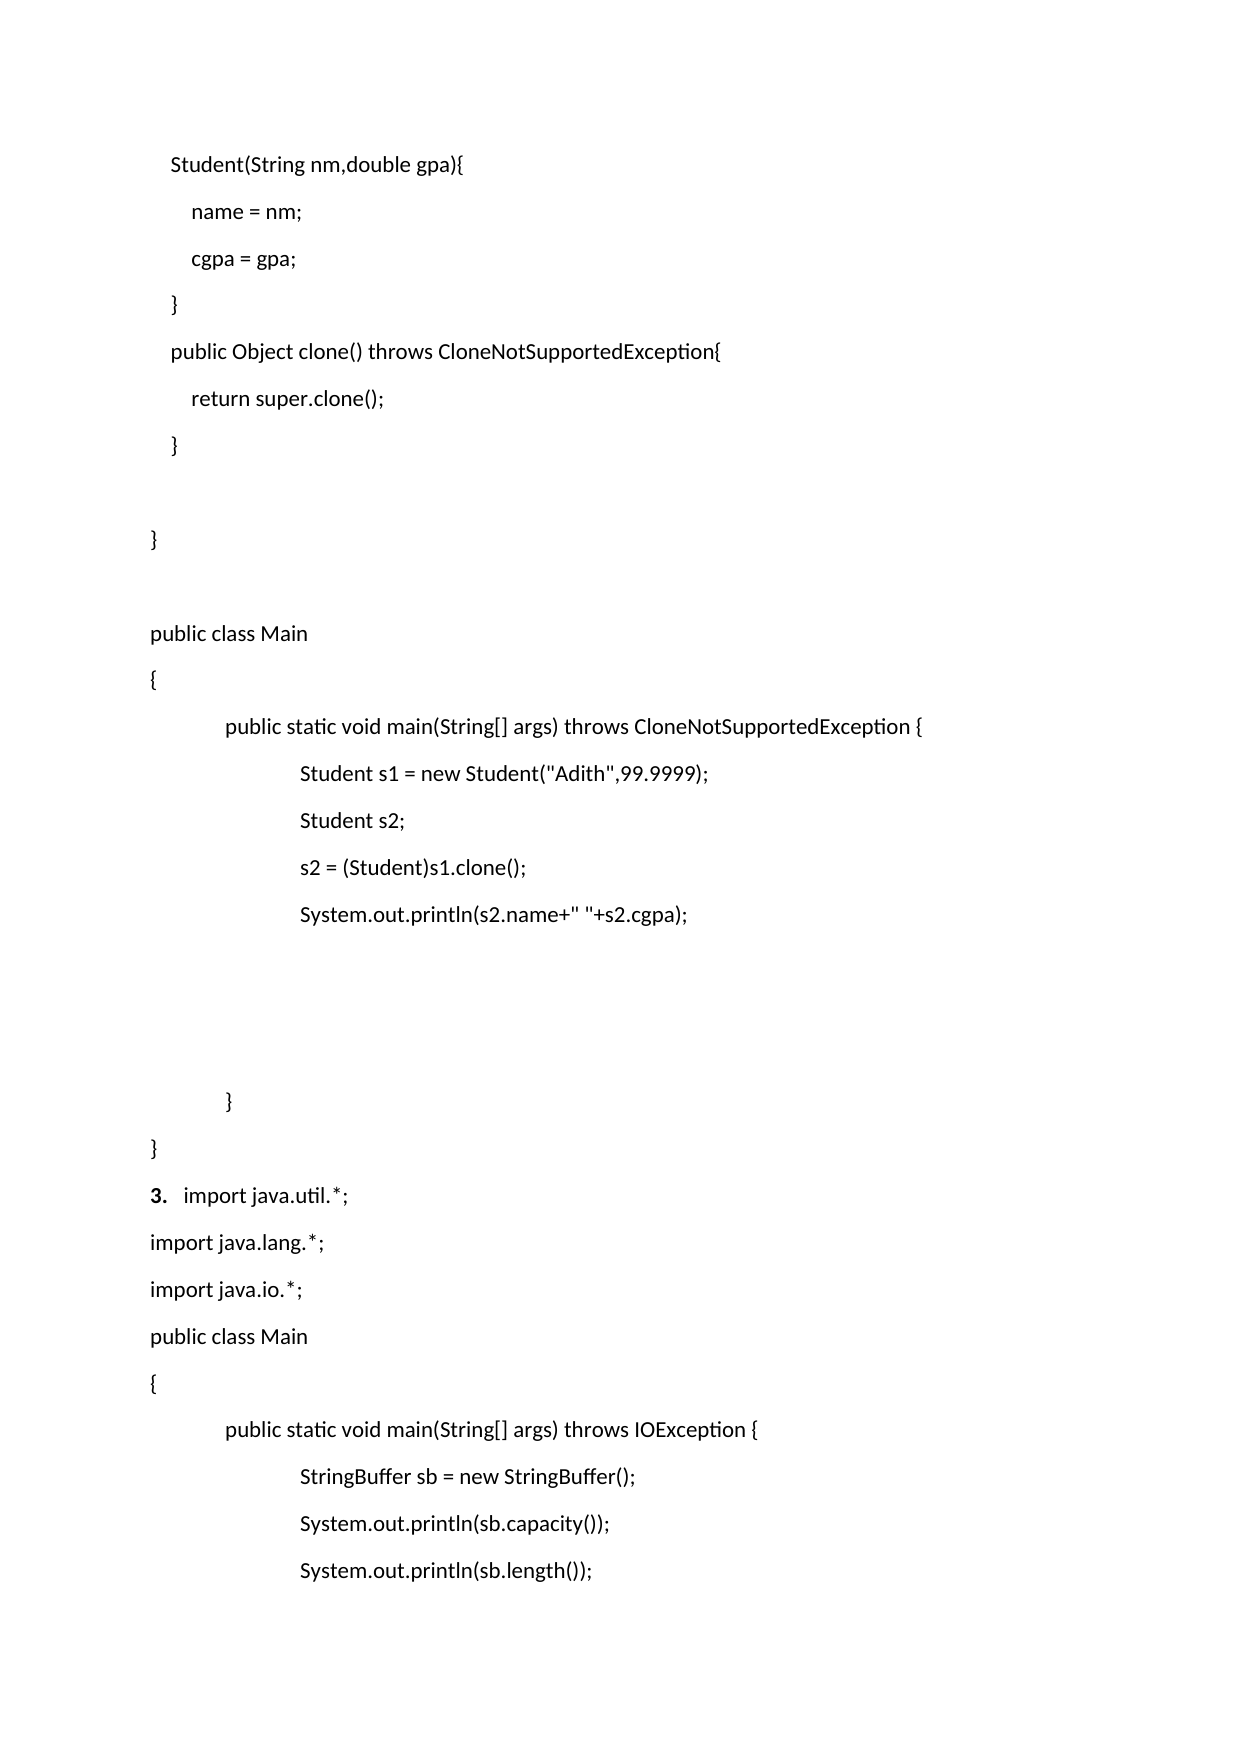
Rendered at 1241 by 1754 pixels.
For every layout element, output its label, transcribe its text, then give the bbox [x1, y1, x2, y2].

text Student s2; [150, 806, 1090, 834]
text import java.lang.*; [150, 1228, 1090, 1256]
text return super.clone(); [150, 384, 1090, 412]
text public class Main [150, 1322, 1090, 1350]
text s2 = (Student)s1.clone(); [150, 853, 1090, 881]
text public Object clone() throws CloneNotSupportedException{ [150, 337, 1090, 366]
text name = nm; [150, 197, 1090, 225]
text public static void main(String[] args) throws IOException { [150, 1416, 1090, 1444]
text } [150, 1134, 1090, 1162]
text } [150, 431, 1090, 459]
text cgpa = gpa; [150, 244, 1090, 272]
text public class Main [150, 619, 1090, 647]
text StringBuffer sb = new StringBuffer(); [150, 1462, 1090, 1491]
text 3. import java.util.*; [150, 1181, 1090, 1209]
text System.out.println(sb.capacity()); [150, 1509, 1090, 1537]
text public static void main(String[] args) throws CloneNotSupportedException { [150, 712, 1090, 741]
text import java.io.*; [150, 1275, 1090, 1303]
text } [150, 525, 1090, 553]
text Student(String nm,double gpa){ [150, 150, 1090, 178]
text { [150, 666, 1090, 694]
text } [150, 1087, 1090, 1116]
text { [150, 1369, 1090, 1397]
text System.out.println(sb.length()); [150, 1556, 1090, 1584]
text Student s1 = new Student("Adith",99.9999); [150, 759, 1090, 787]
text System.out.println(s2.name+" "+s2.cgpa); [150, 900, 1090, 928]
text } [150, 291, 1090, 319]
